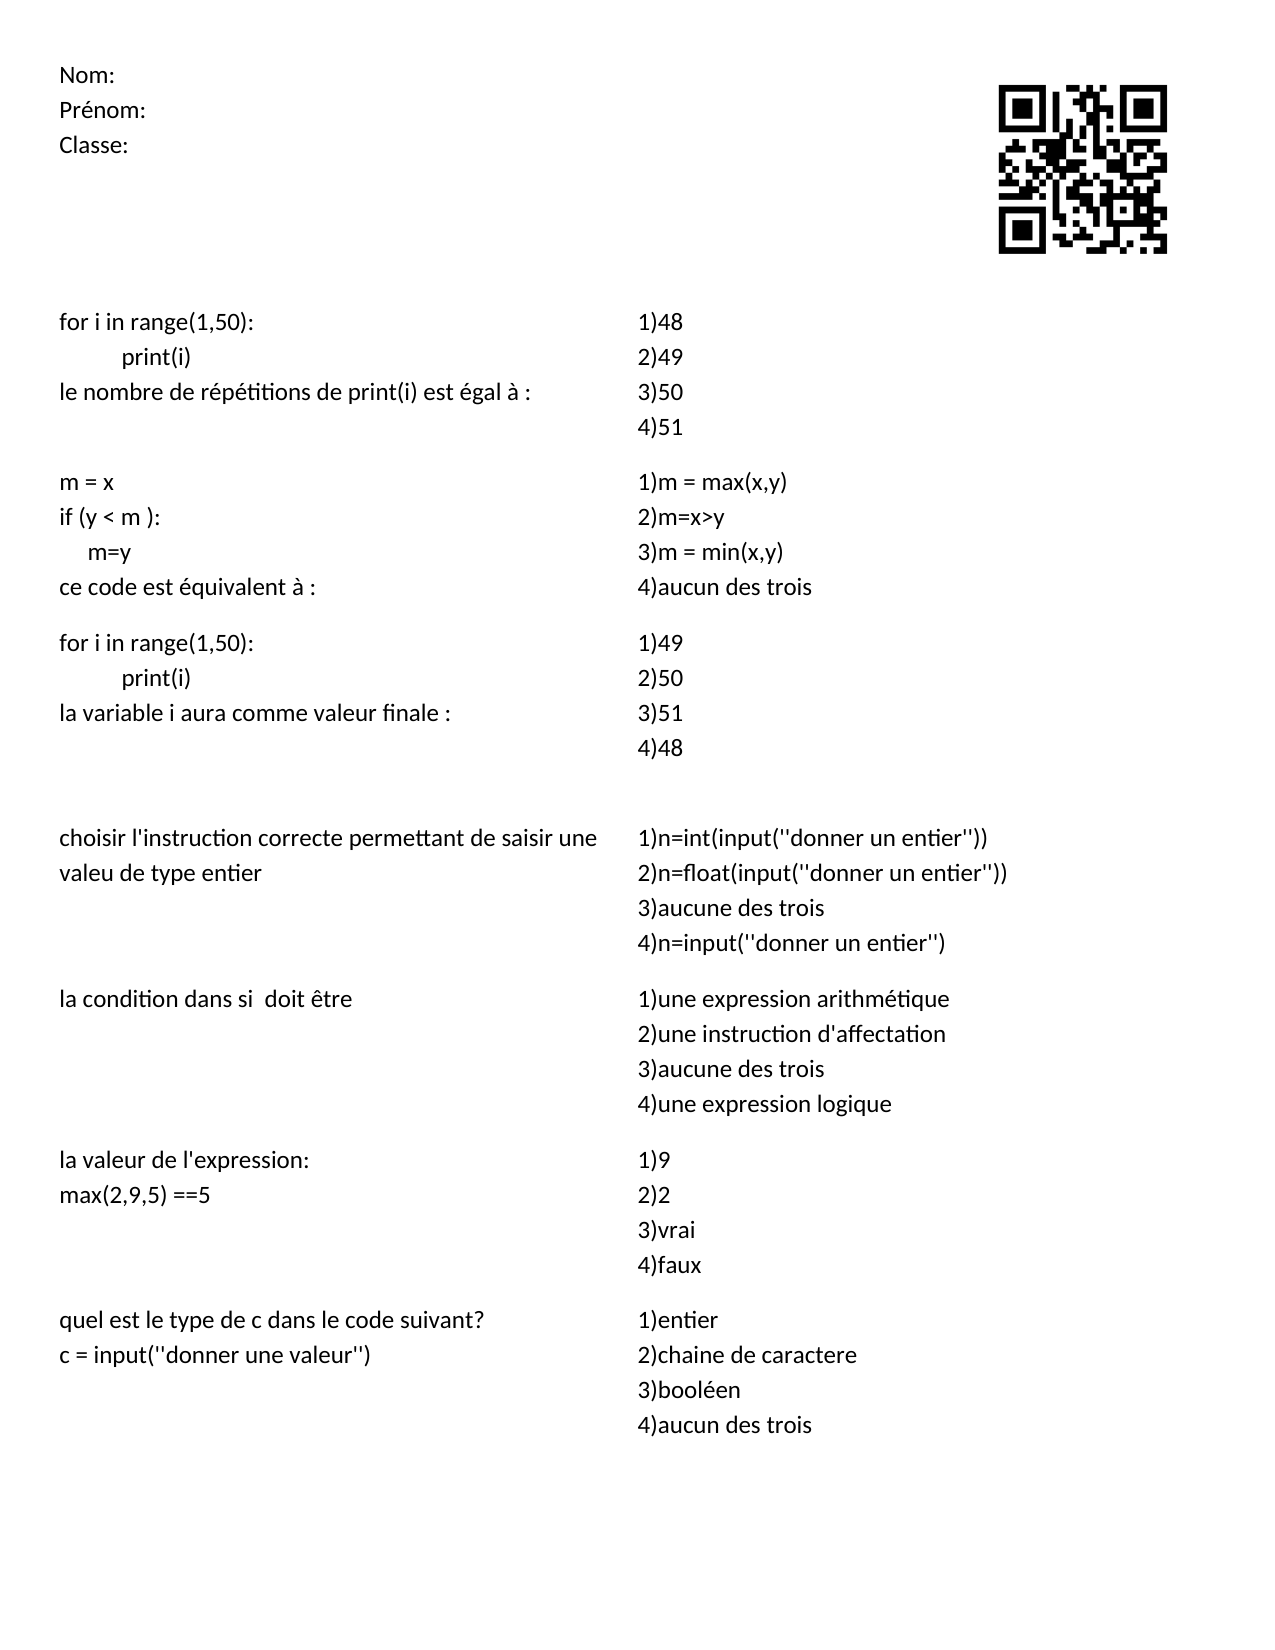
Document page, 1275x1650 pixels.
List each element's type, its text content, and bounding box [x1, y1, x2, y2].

table_header Nom: Prénom: Classe: [48, 59, 626, 306]
table_cell la valeur de l'expression: max(2,9,5) ==5 [48, 1144, 626, 1304]
table_header [626, 59, 1205, 306]
table_cell 1)m = max(x,y) 2)m=x>y 3)m = min(x,y) 4)aucun des trois [626, 466, 1205, 627]
table_cell 1)entier 2)chaine de caractere 3)booléen 4)aucun des trois [626, 1304, 1205, 1465]
table_cell quel est le type de c dans le code suivant? c = input(''donner une valeur'') [48, 1304, 626, 1465]
table_cell for i in range(1,50): print(i) la variable i aura comme valeur finale : [48, 627, 626, 822]
table_cell 1)n=int(input(''donner un entier'')) 2)n=float(input(''donner un entier'')) 3)aucune des trois 4)n=input(''donner un entier'') [626, 823, 1205, 983]
table_cell choisir l'instruction correcte permettant de saisir une valeu de type entier [48, 823, 626, 983]
table_cell la condition dans si doit être [48, 983, 626, 1144]
table_cell 1)une expression arithmétique 2)une instruction d'affectation 3)aucune des trois 4)une expression logique [626, 983, 1205, 1144]
table_cell m = x if (y < m ): m=y ce code est équivalent à : [48, 466, 626, 627]
picture [972, 59, 1194, 281]
table_cell for i in range(1,50): print(i) le nombre de répétitions de print(i) est égal à : [48, 306, 626, 466]
table_cell 1)9 2)2 3)vrai 4)faux [626, 1144, 1205, 1304]
table_cell 1)48 2)49 3)50 4)51 [626, 306, 1205, 466]
table_cell 1)49 2)50 3)51 4)48 [626, 627, 1205, 822]
